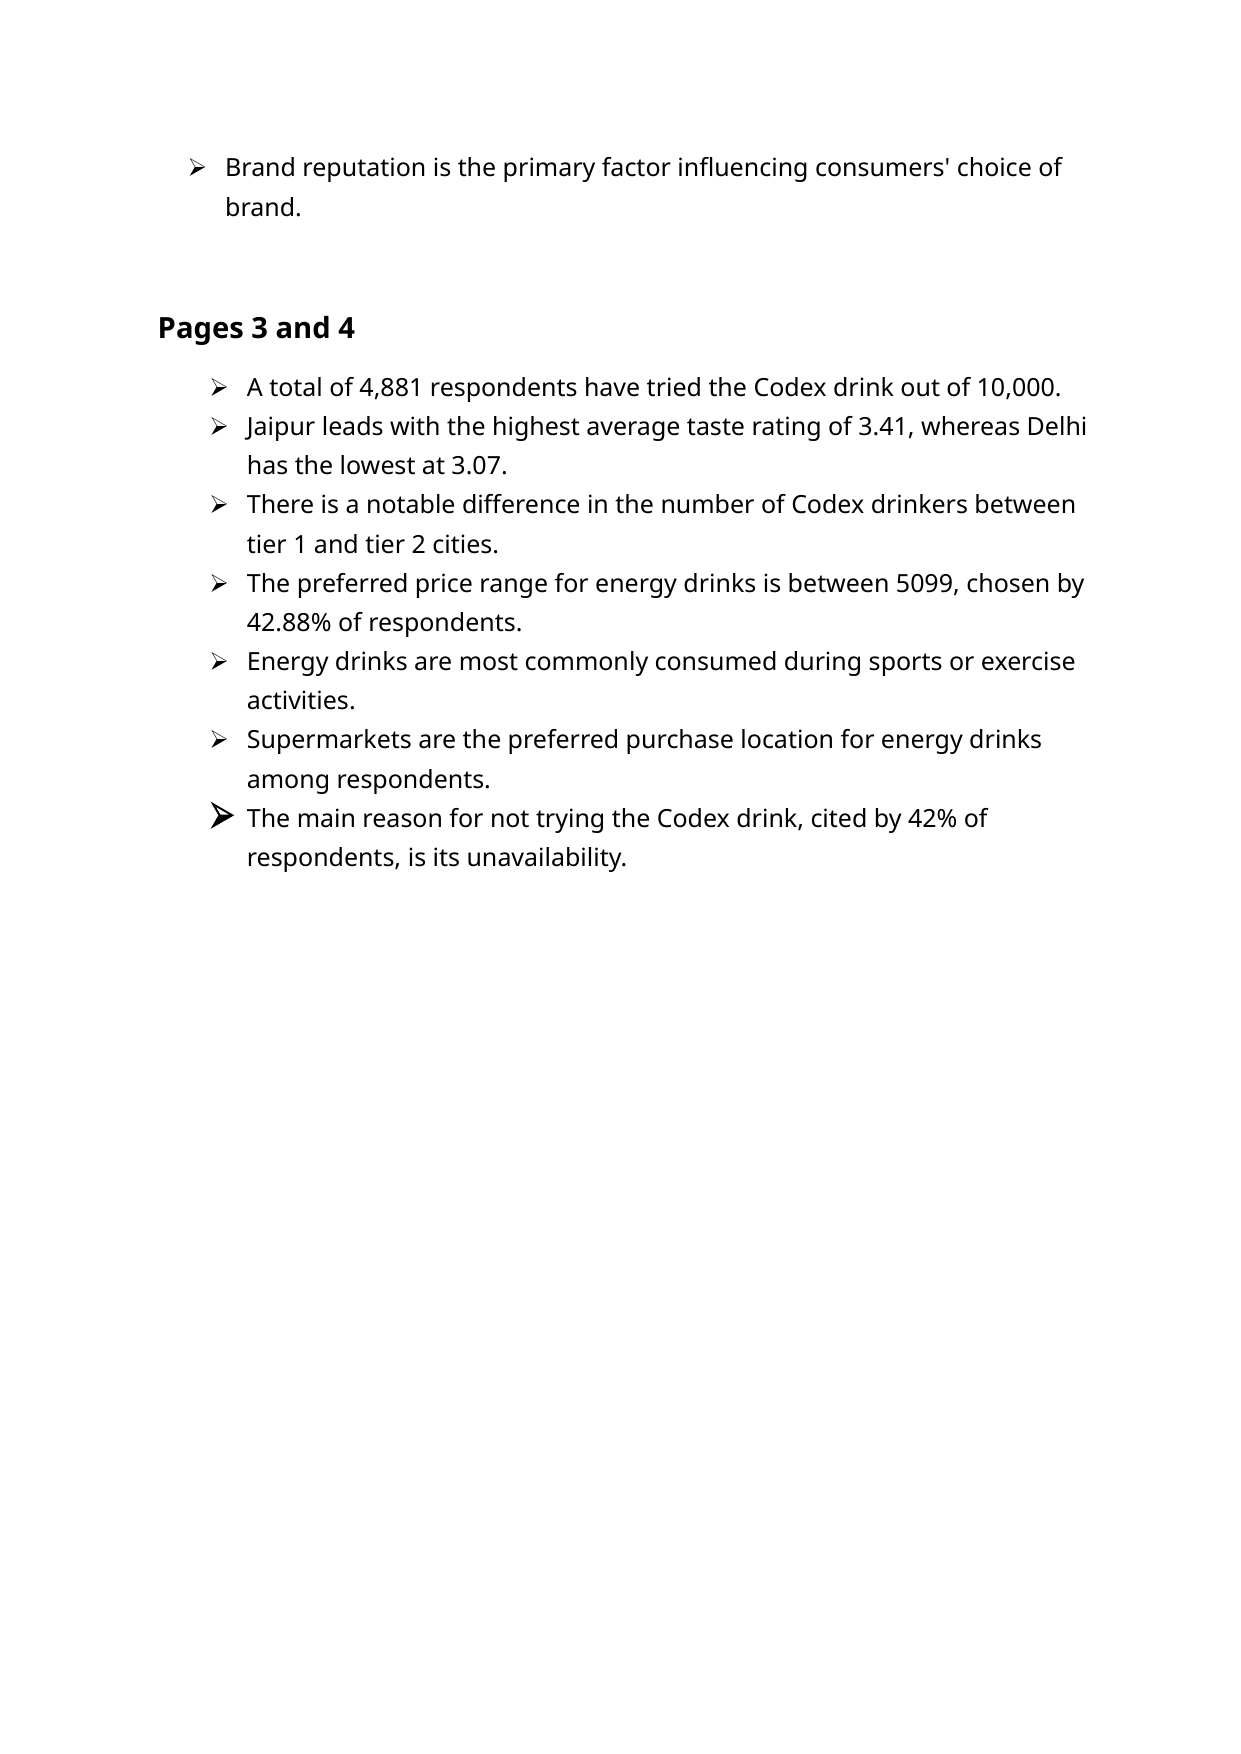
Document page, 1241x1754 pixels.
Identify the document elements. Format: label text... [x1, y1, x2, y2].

text Pages 3 and 4 [150, 307, 1090, 347]
list There is a notable difference in the number of Codex drinkers between tier 1 and tier 2 cities. [209, 487, 1090, 560]
list Supermarkets are the preferred purchase location for energy drinks among respondents. [209, 722, 1090, 795]
list Energy drinks are most commonly consumed during sports or exercise activities. [209, 644, 1090, 717]
list Jaipur leads with the highest average taste rating of 3.41, whereas Delhi has the lowest at 3.07. [209, 409, 1090, 482]
list A total of 4,881 respondents have tried the Codex drink out of 10,000. [209, 369, 1090, 404]
list Brand reputation is the primary factor influencing consumers' choice of brand. [187, 150, 1090, 223]
list The main reason for not trying the Codex drink, cited by 42% of respondents, is its unavailability. [209, 800, 1090, 874]
list The preferred price range for energy drinks is between 5099, chosen by 42.88% of respondents. [209, 565, 1090, 639]
